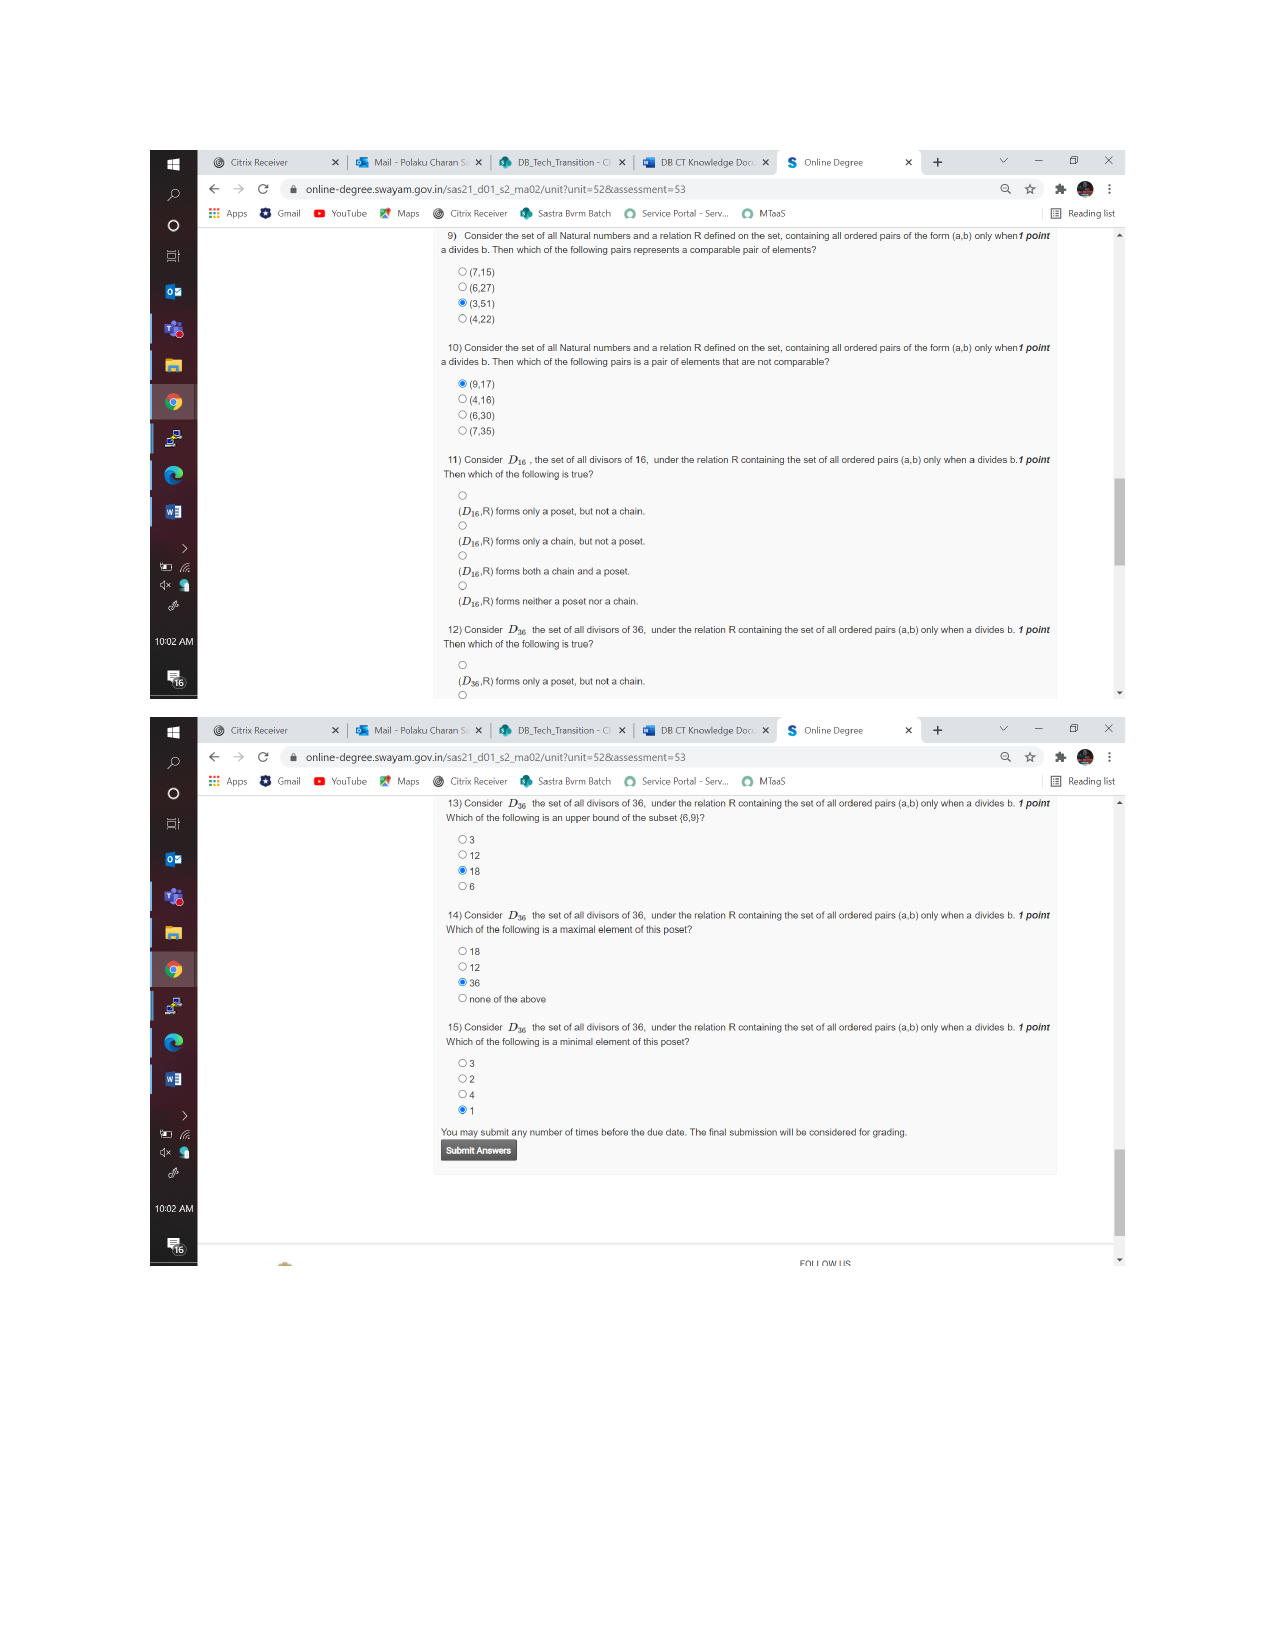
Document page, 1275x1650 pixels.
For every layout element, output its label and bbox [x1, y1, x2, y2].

picture [150, 150, 1125, 699]
picture [150, 717, 1125, 1266]
